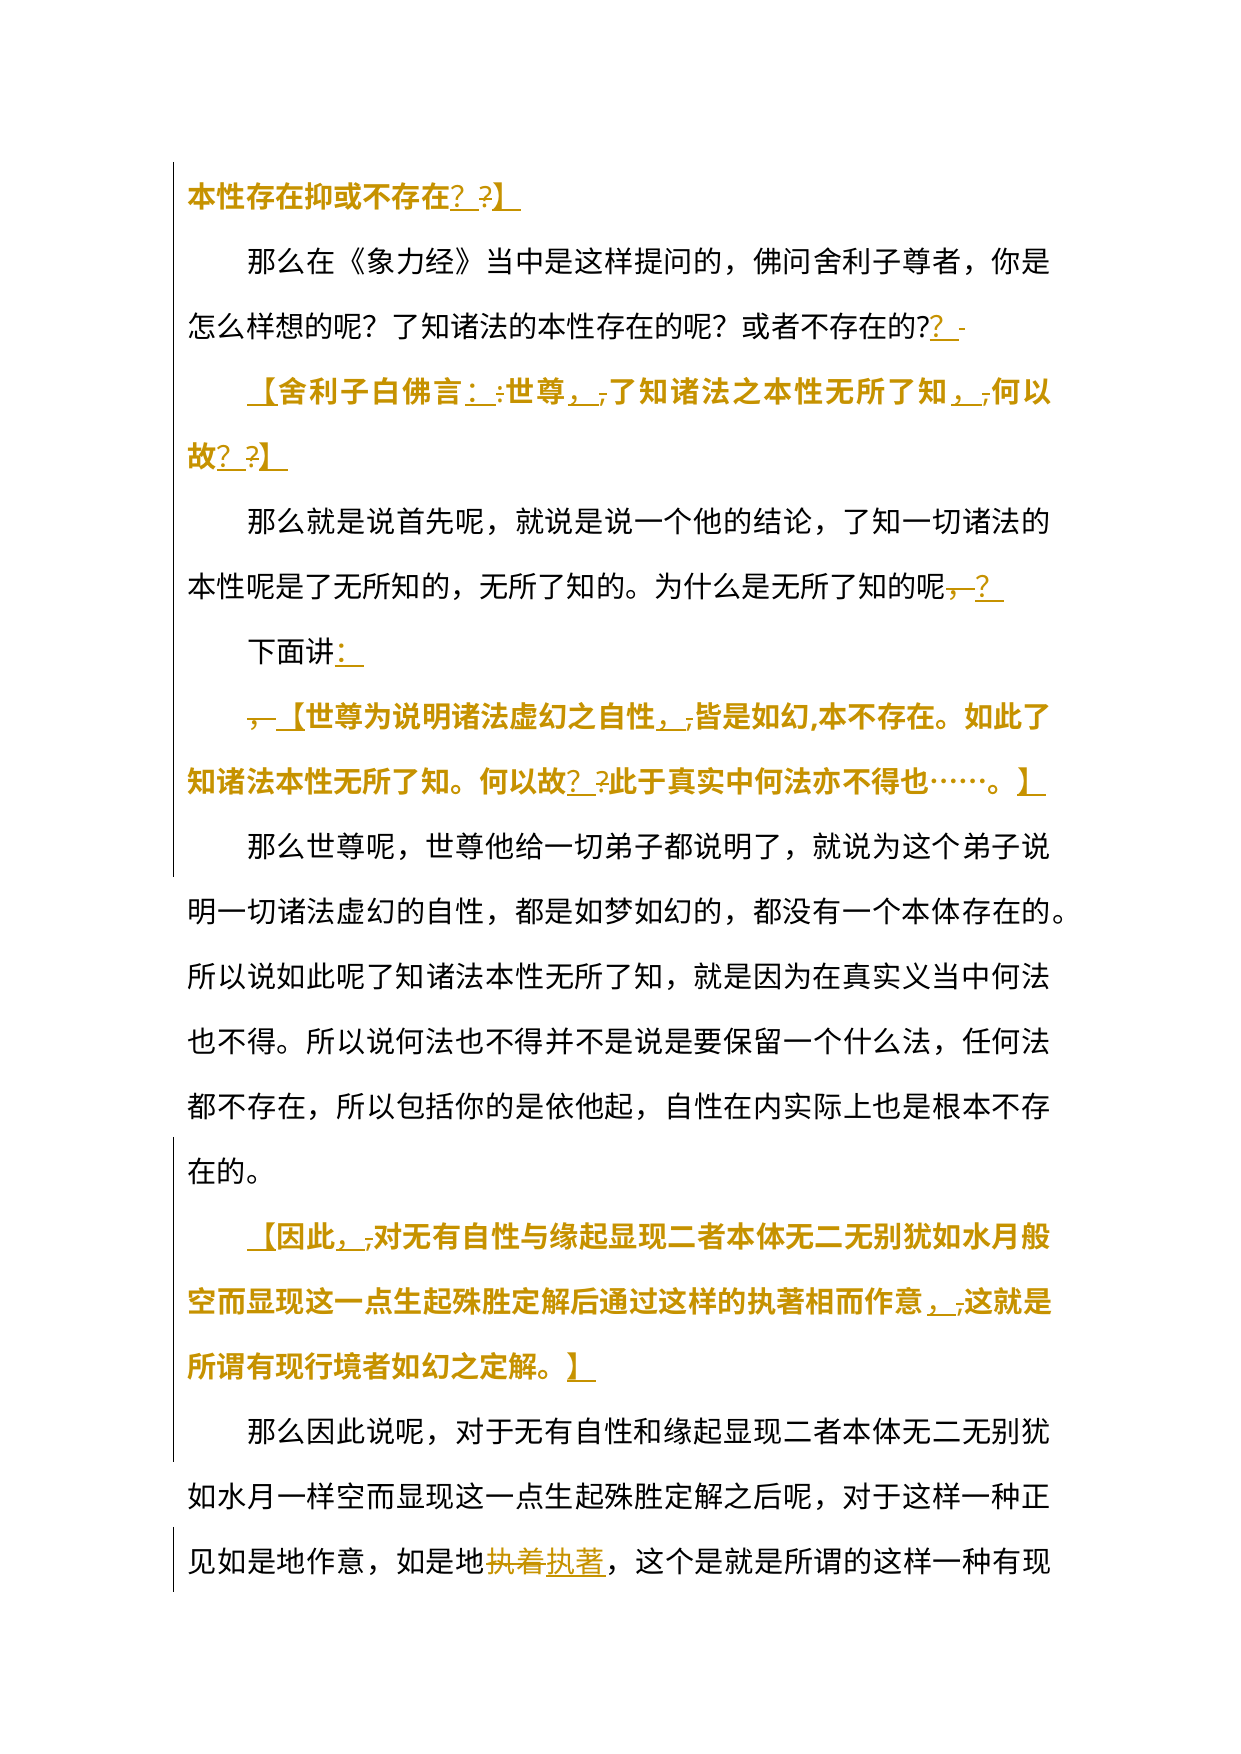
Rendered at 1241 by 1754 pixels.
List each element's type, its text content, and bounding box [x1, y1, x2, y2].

text 下面讲 [187, 617, 1053, 682]
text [187, 162, 1053, 227]
text 世尊为说明诸法虚幻之自性皆是如幻,本不存在。如此了知诸法本性无所了知。何以故此于真实中何法亦不得也……。 [187, 682, 1053, 812]
text 因此对无有自性与缘起显现二者本体无二无别犹如水月般空而显现这一点生起殊胜定解后通过这样的执著相而作意这就是所谓有现行境者如幻之定解。 [187, 1202, 1053, 1397]
text 那么世尊呢，世尊他给一切弟子都说明了，就说为这个弟子说明一切诸法虚幻的自性，都是如梦如幻的，都没有一个本体存在的。所以说如此呢了知诸法本性无所了知，就是因为在真实义当中何法也不得。所以说何法也不得并不是说是要保留一个什么法，任何法都不存在，所以包括你的是依他起，自性在内实际上也是根本不存在的。 [187, 812, 1053, 1202]
text 舍利子白佛言世尊了知诸法之本性无所了知何以故 [187, 357, 1053, 487]
text 那么就是说首先呢，就说是说一个他的结论，了知一切诸法的本性呢是了无所知的，无所了知的。为什么是无所了知的呢 [187, 487, 1053, 617]
text 那么在《象力经》当中是这样提问的，佛问舍利子尊者，你是怎么样想的呢？了知诸法的本性存在的呢？或者不存在的? [187, 227, 1053, 357]
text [187, 1397, 1053, 1592]
